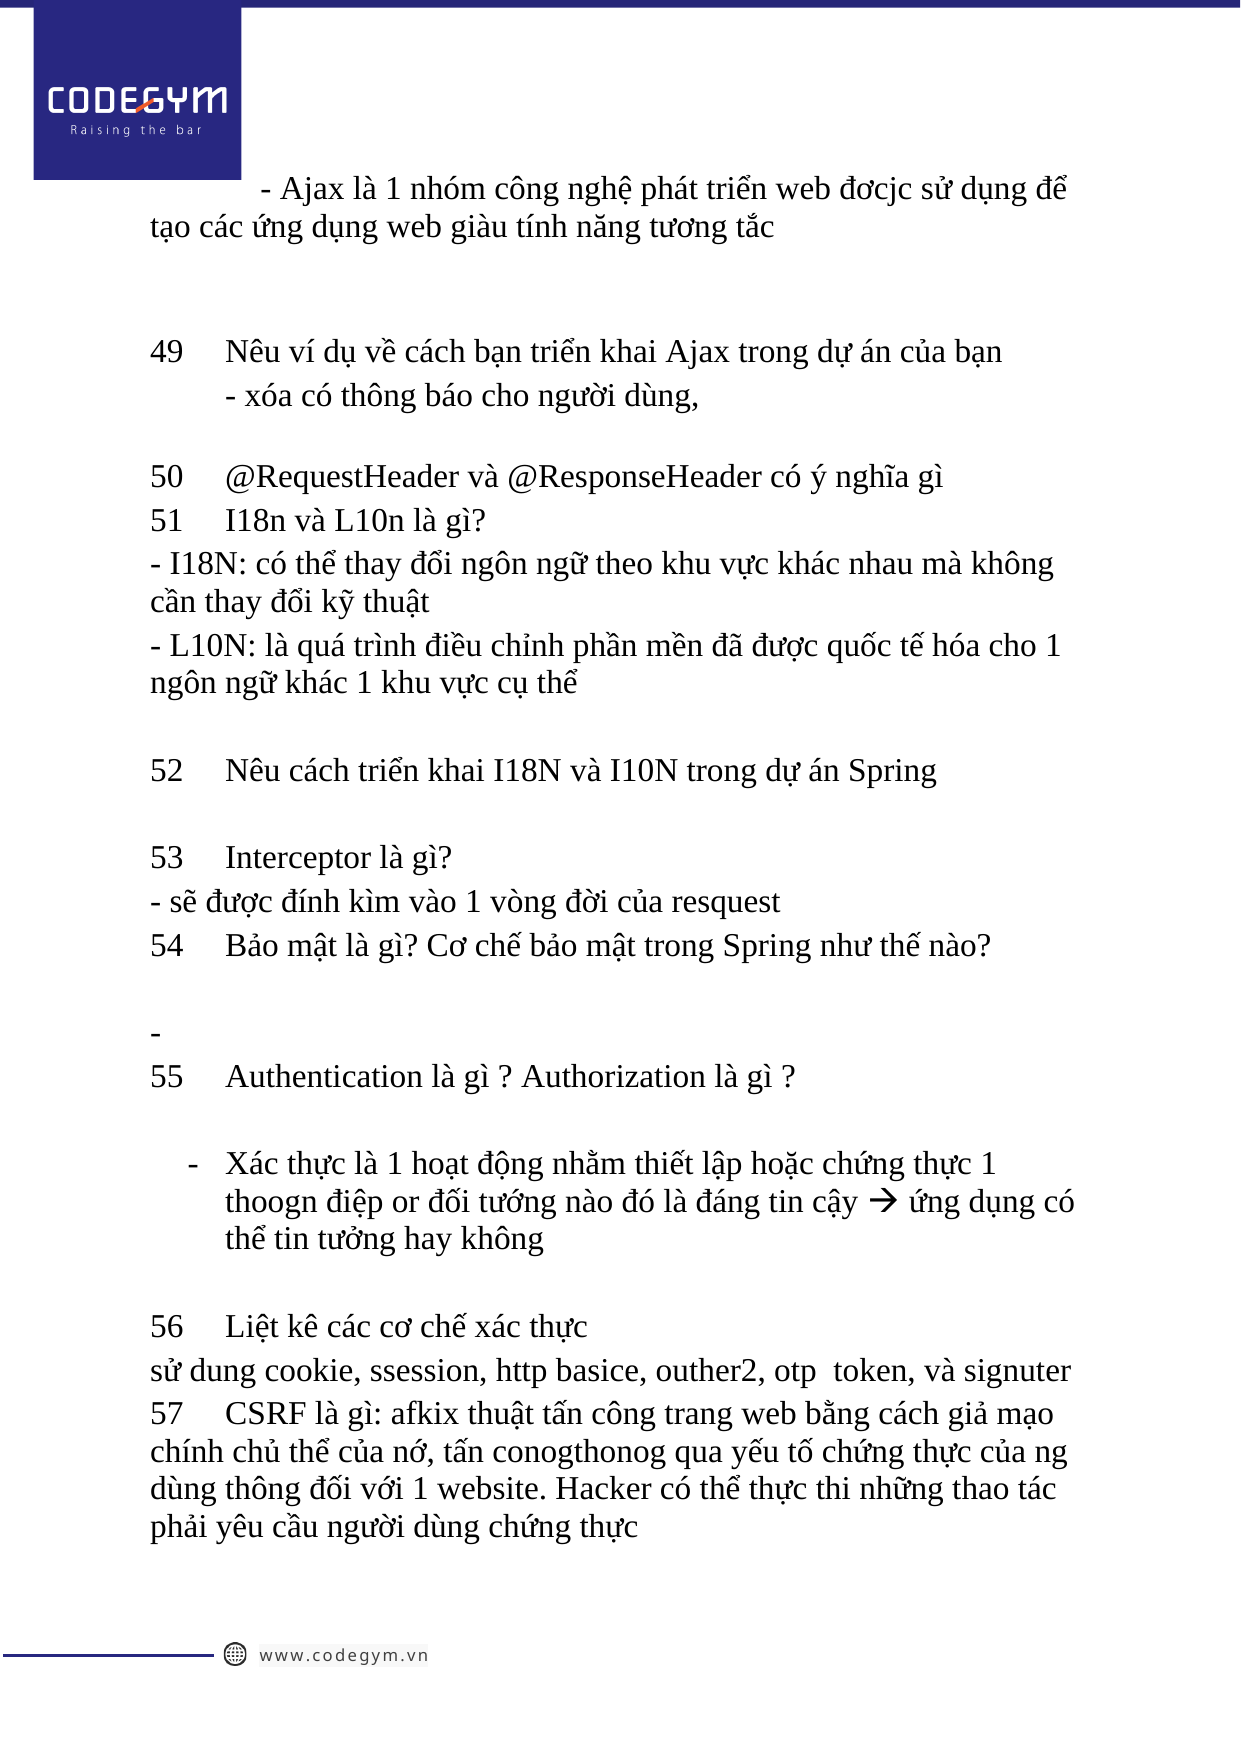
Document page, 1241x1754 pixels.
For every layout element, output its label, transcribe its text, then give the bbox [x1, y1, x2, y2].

text 56 Liệt kê các cơ chế xác thực [150, 1307, 1090, 1345]
text - I18N: có thể thay đổi ngôn ngữ theo khu vực khác nhau mà không cần thay đổi kỹ thuật [150, 545, 1090, 620]
text 55 Authentication là gì ? Authorization là gì ? [150, 1057, 1090, 1095]
list Xác thực là 1 hoạt động nhằm thiết lập hoặc chứng thực 1 thoogn điệp or đối tướng nào đó là đáng tin cậy ứng dụng có thể tin tưởng hay không [187, 1145, 1090, 1257]
text - L10N: là quá trình điều chỉnh phần mền đã được quốc tế hóa cho 1 ngôn ngữ khác 1 khu vực cụ thể [150, 626, 1090, 701]
text 57 CSRF là gì: afkix thuật tấn công trang web bằng cách giả mạo chính chủ thể của nớ, tấn conogthonog qua yếu tố chứng thực của ng dùng thông đối với 1 website. Hacker có thể thực thi những thao tác phải yêu cầu người dùng chứng thực [150, 1395, 1090, 1545]
text 49 Nêu ví dụ về cách bạn triển khai Ajax trong dự án của bạn [150, 332, 1090, 370]
picture [223, 1642, 247, 1666]
text - Ajax là 1 nhóm công nghệ phát triển web đơcjc sử dụng để tạo các ứng dụng web giàu tính năng tương tắc [150, 170, 1090, 282]
text - xóa có thông báo cho người dùng, [150, 376, 1090, 413]
text sử dung cookie, ssession, http basice, outher2, otp token, và signuter [150, 1351, 1090, 1388]
text 50 @RequestHeader và @ResponseHeader có ý nghĩa gì [150, 457, 1090, 495]
text 52 Nêu cách triển khai I18N và I10N trong dự án Spring [150, 751, 1090, 788]
text 53 Interceptor là gì? [150, 838, 1090, 876]
text - sẽ được đính kìm vào 1 vòng đời của resquest [150, 882, 1090, 920]
text 54 Bảo mật là gì? Cơ chế bảo mật trong Spring như thế nào? [150, 926, 1090, 963]
picture [32, 0, 242, 179]
text 51 I18n và L10n là gì? [150, 501, 1090, 538]
text - [150, 1013, 1090, 1051]
